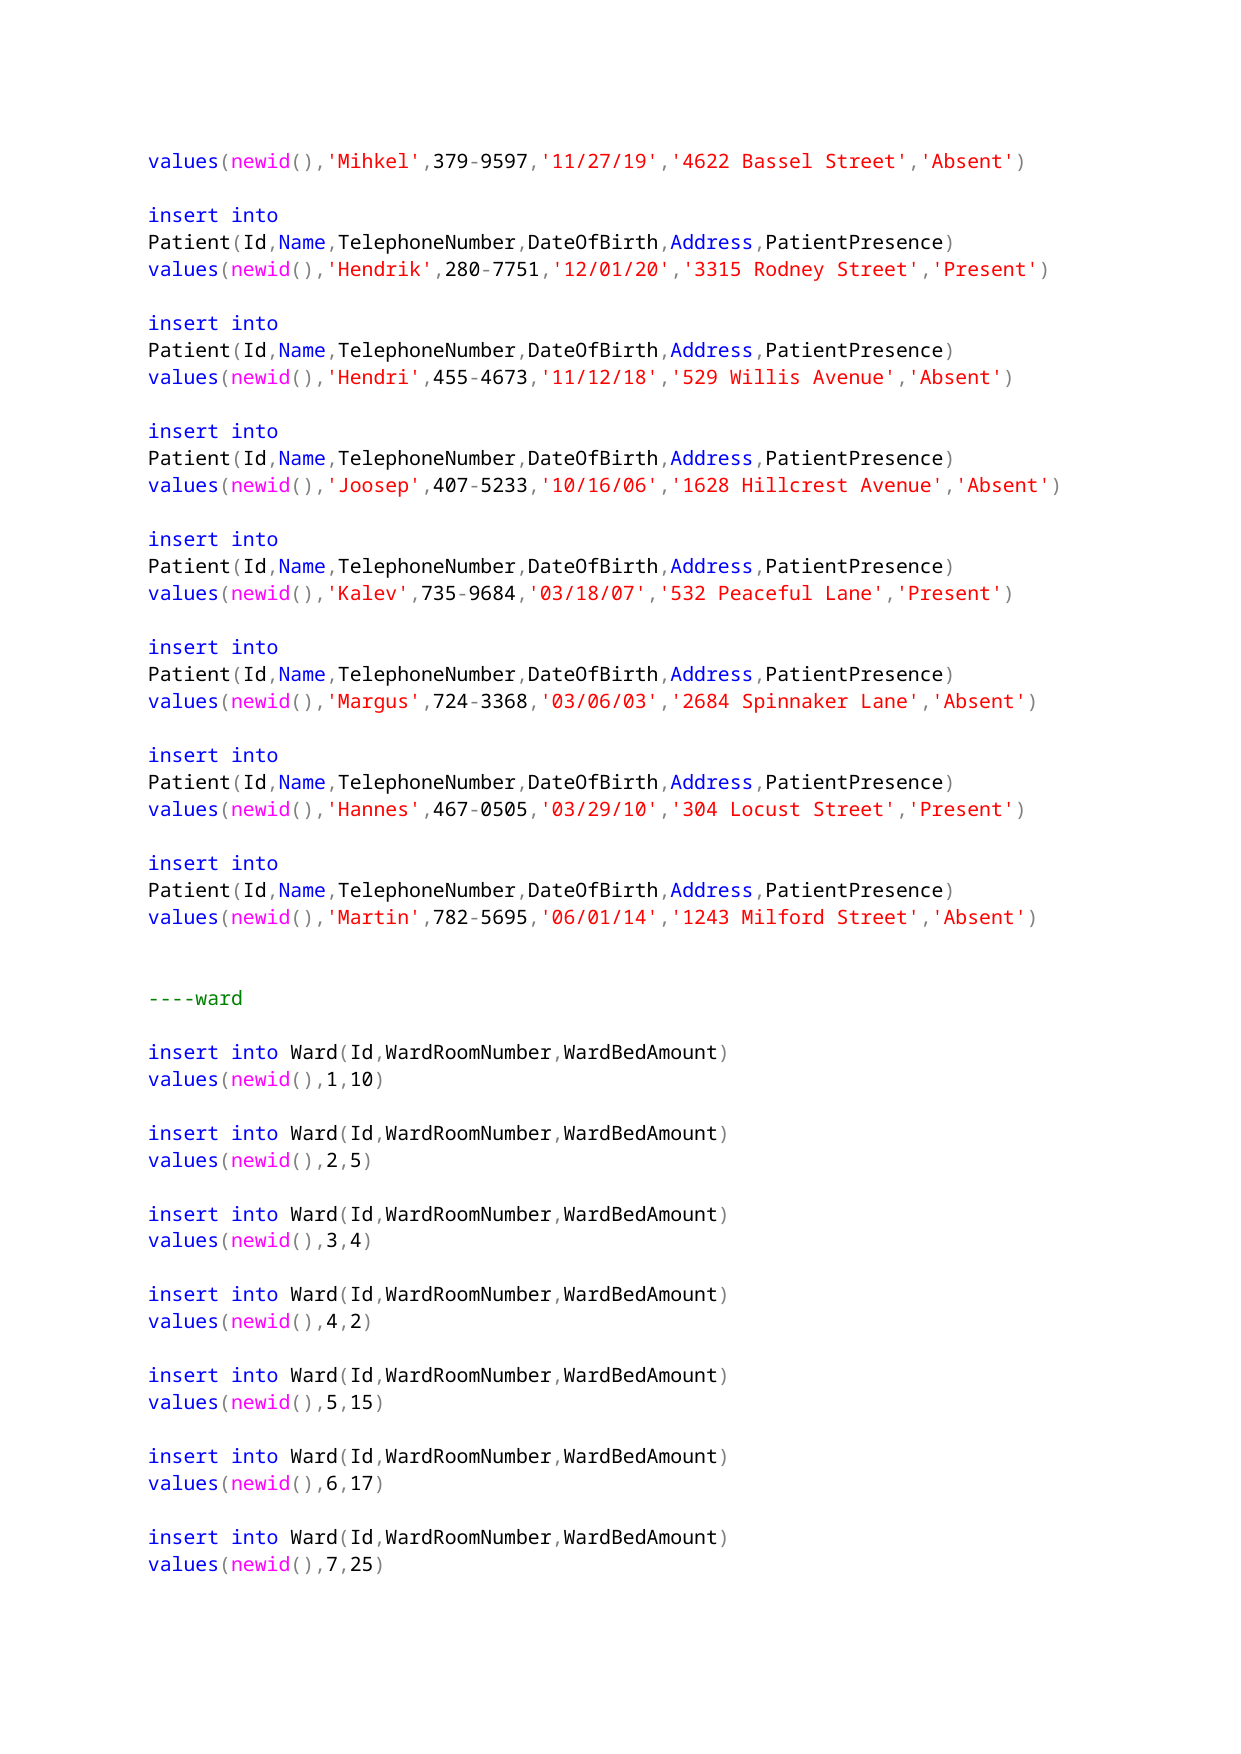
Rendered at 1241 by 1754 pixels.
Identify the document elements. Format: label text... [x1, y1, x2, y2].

text values(newid(),2,5) [148, 1146, 1093, 1173]
text ----ward [148, 984, 1093, 1011]
text insert into Patient(Id,Name,TelephoneNumber,DateOfBirth,Address,PatientPresence) [148, 849, 1093, 903]
text values(newid(),'Hannes',467-0505,'03/29/10','304 Locust Street','Present') [148, 795, 1093, 822]
text values(newid(),'Hendrik',280-7751,'12/01/20','3315 Rodney Street','Present') [148, 256, 1093, 282]
text insert into Ward(Id,WardRoomNumber,WardBedAmount) [148, 1200, 1093, 1227]
text values(newid(),'Joosep',407-5233,'10/16/06','1628 Hillcrest Avenue','Absent') [148, 471, 1093, 498]
text insert into Patient(Id,Name,TelephoneNumber,DateOfBirth,Address,PatientPresence) [148, 309, 1093, 363]
text insert into Ward(Id,WardRoomNumber,WardBedAmount) [148, 1119, 1093, 1146]
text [148, 1443, 1093, 1469]
text insert into Patient(Id,Name,TelephoneNumber,DateOfBirth,Address,PatientPresence) [148, 633, 1093, 687]
text values(newid(),'Mihkel',379-9597,'11/27/19','4622 Bassel Street','Absent') [148, 148, 1093, 174]
text insert into Patient(Id,Name,TelephoneNumber,DateOfBirth,Address,PatientPresence) [148, 741, 1093, 795]
text values(newid(),3,4) [148, 1227, 1093, 1254]
text values(newid(),'Martin',782-5695,'06/01/14','1243 Milford Street','Absent') [148, 903, 1093, 930]
text insert into Ward(Id,WardRoomNumber,WardBedAmount) [148, 1038, 1093, 1065]
text insert into Patient(Id,Name,TelephoneNumber,DateOfBirth,Address,PatientPresence) [148, 525, 1093, 579]
text values(newid(),'Hendri',455-4673,'11/12/18','529 Willis Avenue','Absent') [148, 363, 1093, 390]
text values(newid(),'Kalev',735-9684,'03/18/07','532 Peaceful Lane','Present') [148, 579, 1093, 606]
text values(newid(),5,15) [148, 1389, 1093, 1416]
text insert into Ward(Id,WardRoomNumber,WardBedAmount) [148, 1281, 1093, 1308]
text values(newid(),1,10) [148, 1065, 1093, 1092]
text values(newid(),6,17) [148, 1469, 1093, 1497]
text insert into Ward(Id,WardRoomNumber,WardBedAmount) [148, 1362, 1093, 1389]
text values(newid(),'Margus',724-3368,'03/06/03','2684 Spinnaker Lane','Absent') [148, 687, 1093, 714]
text values(newid(),4,2) [148, 1308, 1093, 1335]
text insert into Patient(Id,Name,TelephoneNumber,DateOfBirth,Address,PatientPresence) [148, 417, 1093, 471]
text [148, 1523, 1093, 1551]
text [148, 202, 1093, 256]
text values(newid(),7,25) [148, 1551, 1093, 1577]
